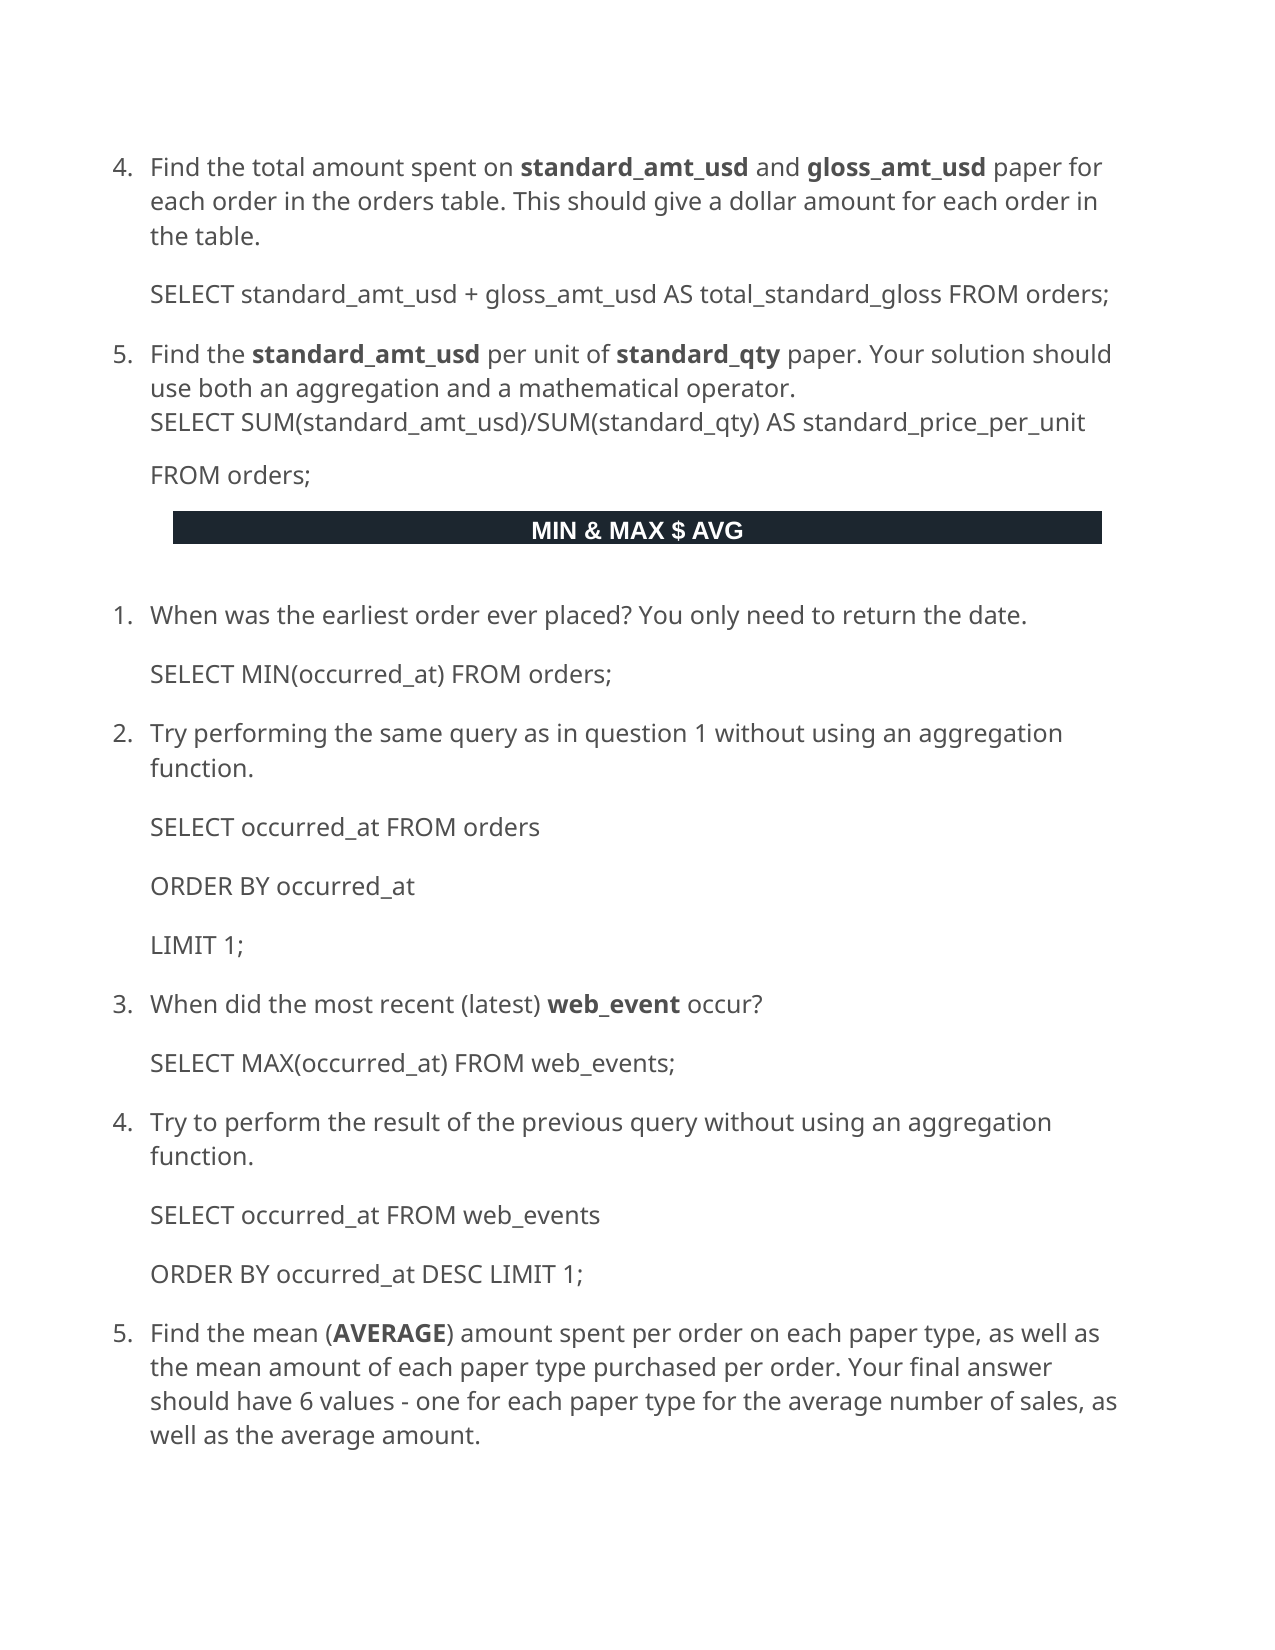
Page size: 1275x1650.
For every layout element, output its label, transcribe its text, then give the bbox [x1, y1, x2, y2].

text SELECT MIN(occurred_at) FROM orders; [150, 657, 1125, 691]
text FROM orders; [150, 458, 1125, 492]
text SELECT standard_amt_usd + gloss_amt_usd AS total_standard_gloss FROM orders; [150, 277, 1125, 311]
list Find the standard_amt_usd per unit of standard_qty paper. Your solution should use both an aggregation and a mathematical operator. [112, 336, 1125, 404]
list Find the total amount spent on standard_amt_usd and gloss_amt_usd paper for each order in the orders table. This should give a dollar amount for each order in the table. [112, 150, 1125, 252]
text ORDER BY occurred_at DESC LIMIT 1; [150, 1257, 1125, 1291]
text SELECT MAX(occurred_at) FROM web_events; [150, 1046, 1125, 1079]
text SELECT occurred_at FROM orders [150, 809, 1125, 843]
list When was the earliest order ever placed? You only need to return the date. [112, 598, 1125, 632]
text ORDER BY occurred_at [150, 868, 1125, 902]
text SELECT SUM(standard_amt_usd)/SUM(standard_qty) AS standard_price_per_unit [150, 404, 1125, 438]
list Try performing the same query as in question 1 without using an aggregation function. [112, 716, 1125, 784]
text LIMIT 1; [150, 927, 1125, 961]
list When did the most recent (latest) web_event occur? [112, 986, 1125, 1021]
list Find the mean (AVERAGE) amount spent per order on each paper type, as well as the mean amount of each paper type purchased per order. Your final answer should have 6 values - one for each paper type for the average number of sales, as well as the average amount. [112, 1316, 1125, 1452]
list Try to perform the result of the previous query without using an aggregation function. [112, 1104, 1125, 1173]
text SELECT occurred_at FROM web_events [150, 1198, 1125, 1232]
subtitle MIN & MAX $ AVG [173, 511, 1102, 544]
